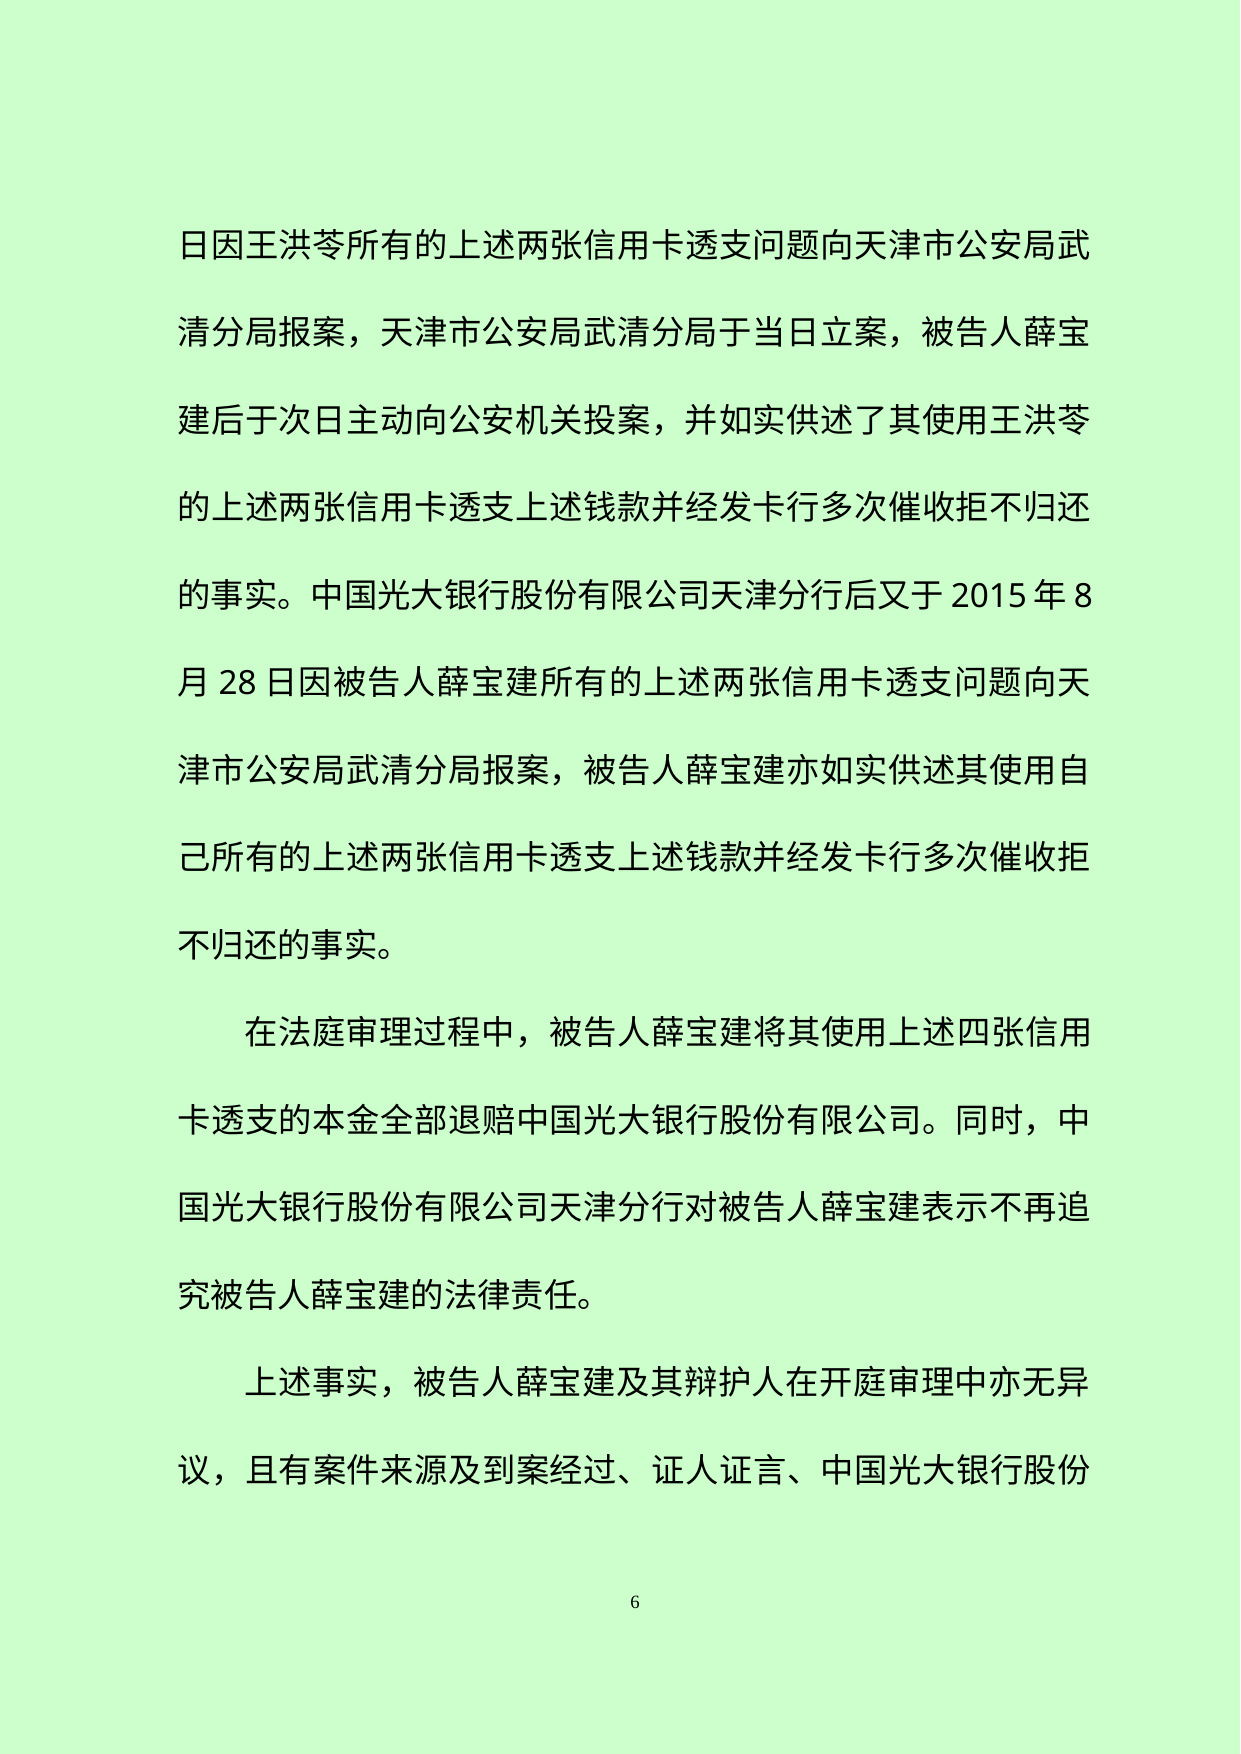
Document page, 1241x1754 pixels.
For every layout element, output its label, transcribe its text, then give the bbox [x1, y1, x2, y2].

text 在法庭审理过程中，被告人薛宝建将其使用上述四张信用卡透支的本金全部退赔中国光大银行股份有限公司。同时，中国光大银行股份有限公司天津分行对被告人薛宝建表示不再追究被告人薛宝建的法律责任。 [177, 986, 1092, 1336]
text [177, 199, 1092, 986]
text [177, 1336, 1092, 1511]
